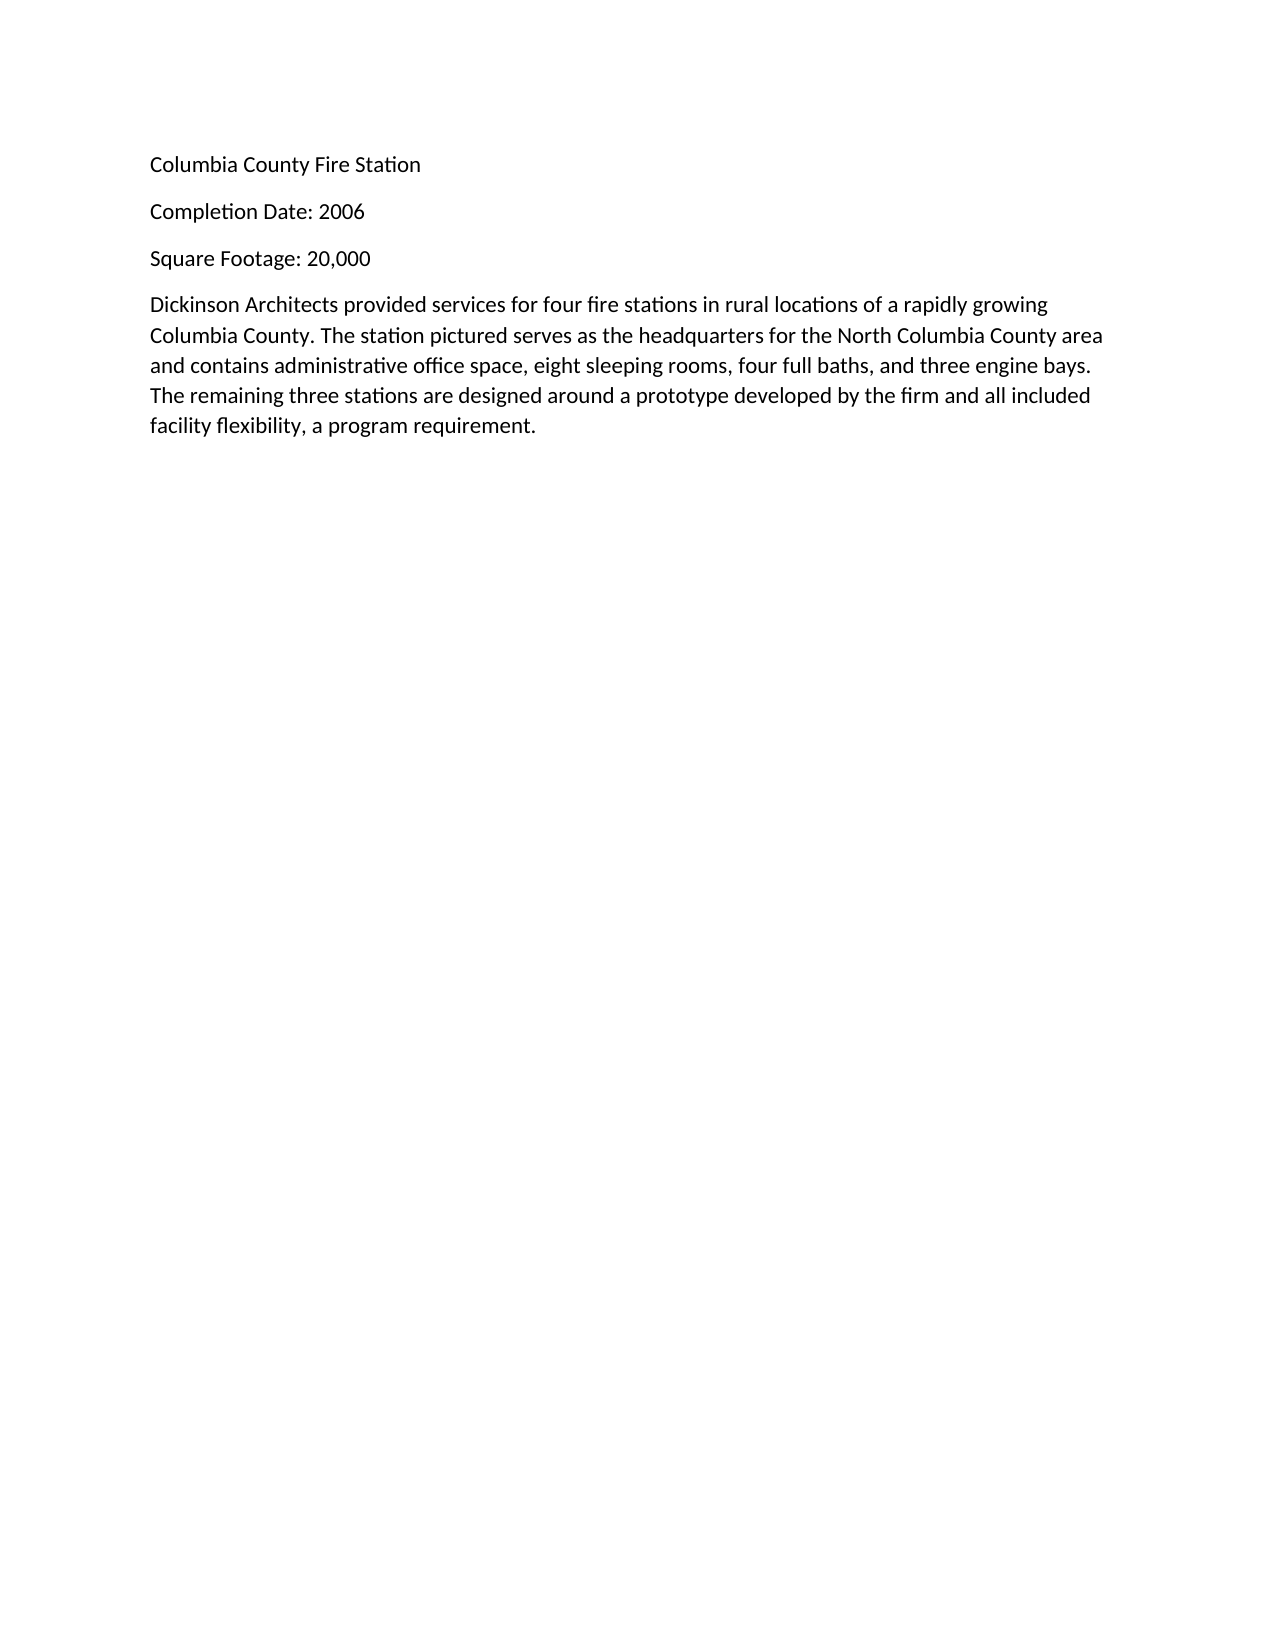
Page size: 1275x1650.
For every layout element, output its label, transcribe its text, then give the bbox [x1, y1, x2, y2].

text Columbia County Fire Station [150, 150, 1125, 178]
text Dickinson Architects provided services for four fire stations in rural locations of a rapidly growing Columbia County. The station pictured serves as the headquarters for the North Columbia County area and contains administrative office space, eight sleeping rooms, four full baths, and three engine bays. The remaining three stations are designed around a prototype developed by the firm and all included facility flexibility, a program requirement. [150, 291, 1125, 439]
text Square Footage: 20,000 [150, 244, 1125, 272]
text Completion Date: 2006 [150, 197, 1125, 225]
